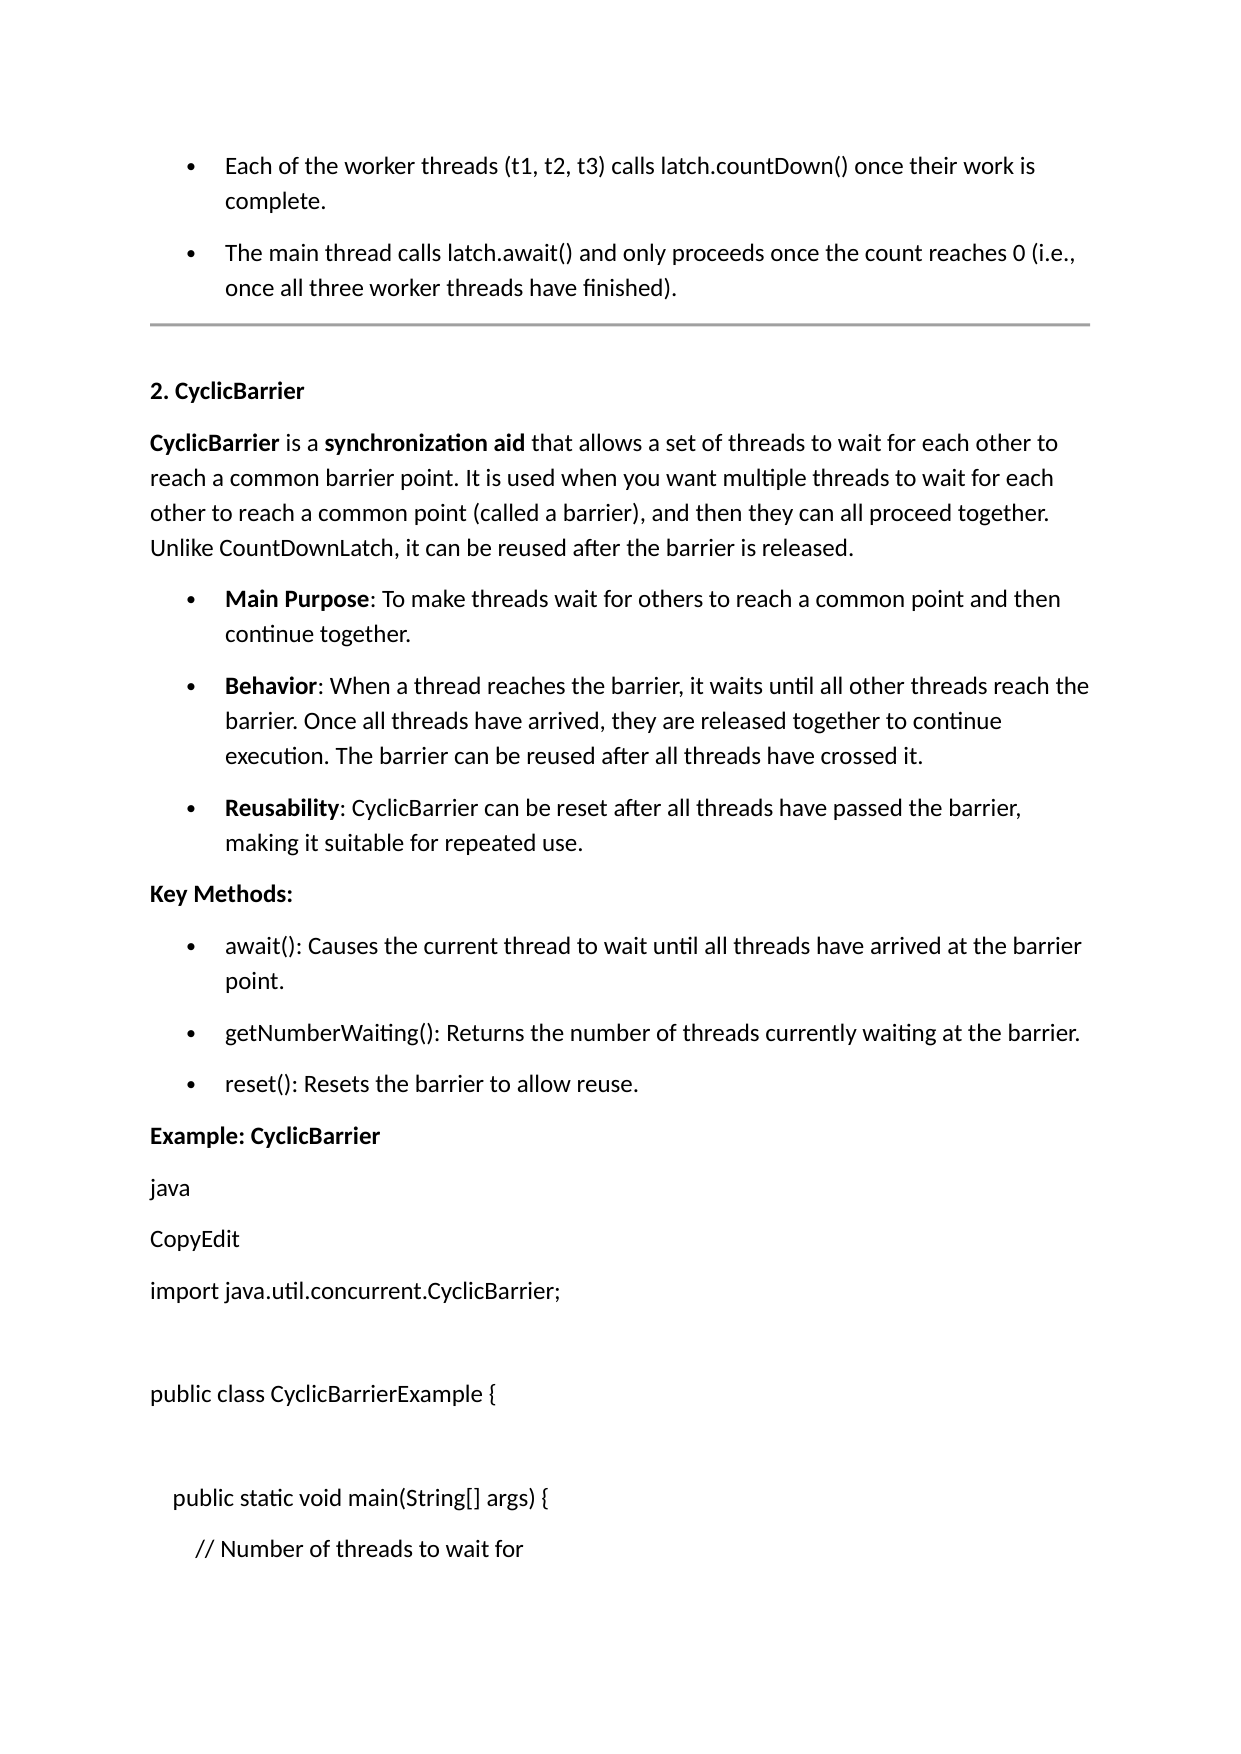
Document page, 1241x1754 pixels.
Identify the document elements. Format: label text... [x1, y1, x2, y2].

text Key Methods: [150, 878, 1090, 909]
text public class CyclicBarrierExample { [150, 1378, 1090, 1409]
text CopyEdit [150, 1223, 1090, 1254]
text Example: CyclicBarrier [150, 1120, 1090, 1151]
list Reusability: CyclicBarrier can be reset after all threads have passed the barrier, making it suitable for repeated use. [187, 792, 1090, 857]
list Behavior: When a thread reaches the barrier, it waits until all other threads reach the barrier. Once all threads have arrived, they are released together to continue execution. The barrier can be reused after all threads have crossed it. [187, 670, 1090, 771]
list reset(): Resets the barrier to allow reuse. [187, 1068, 1090, 1099]
text // Number of threads to wait for [150, 1533, 1090, 1564]
list Each of the worker threads (t1, t2, t3) calls latch.countDown() once their work is complete. [187, 150, 1090, 216]
list The main thread calls latch.await() and only proceeds once the count reaches 0 (i.e., once all three worker threads have finished). [187, 237, 1090, 302]
text 2. CyclicBarrier [150, 375, 1090, 406]
text CyclicBarrier is a synchronization aid that allows a set of threads to wait for each other to reach a common barrier point. It is used when you want multiple threads to wait for each other to reach a common point (called a barrier), and then they can all proceed together. Unlike CountDownLatch, it can be reused after the barrier is released. [150, 427, 1090, 562]
list await(): Causes the current thread to wait until all threads have arrived at the barrier point. [187, 930, 1090, 996]
text public static void main(String[] args) { [150, 1482, 1090, 1512]
text import java.util.concurrent.CyclicBarrier; [150, 1275, 1090, 1306]
text java [150, 1172, 1090, 1202]
list Main Purpose: To make threads wait for others to reach a common point and then continue together. [187, 583, 1090, 649]
list getNumberWaiting(): Returns the number of threads currently waiting at the barrier. [187, 1017, 1090, 1047]
